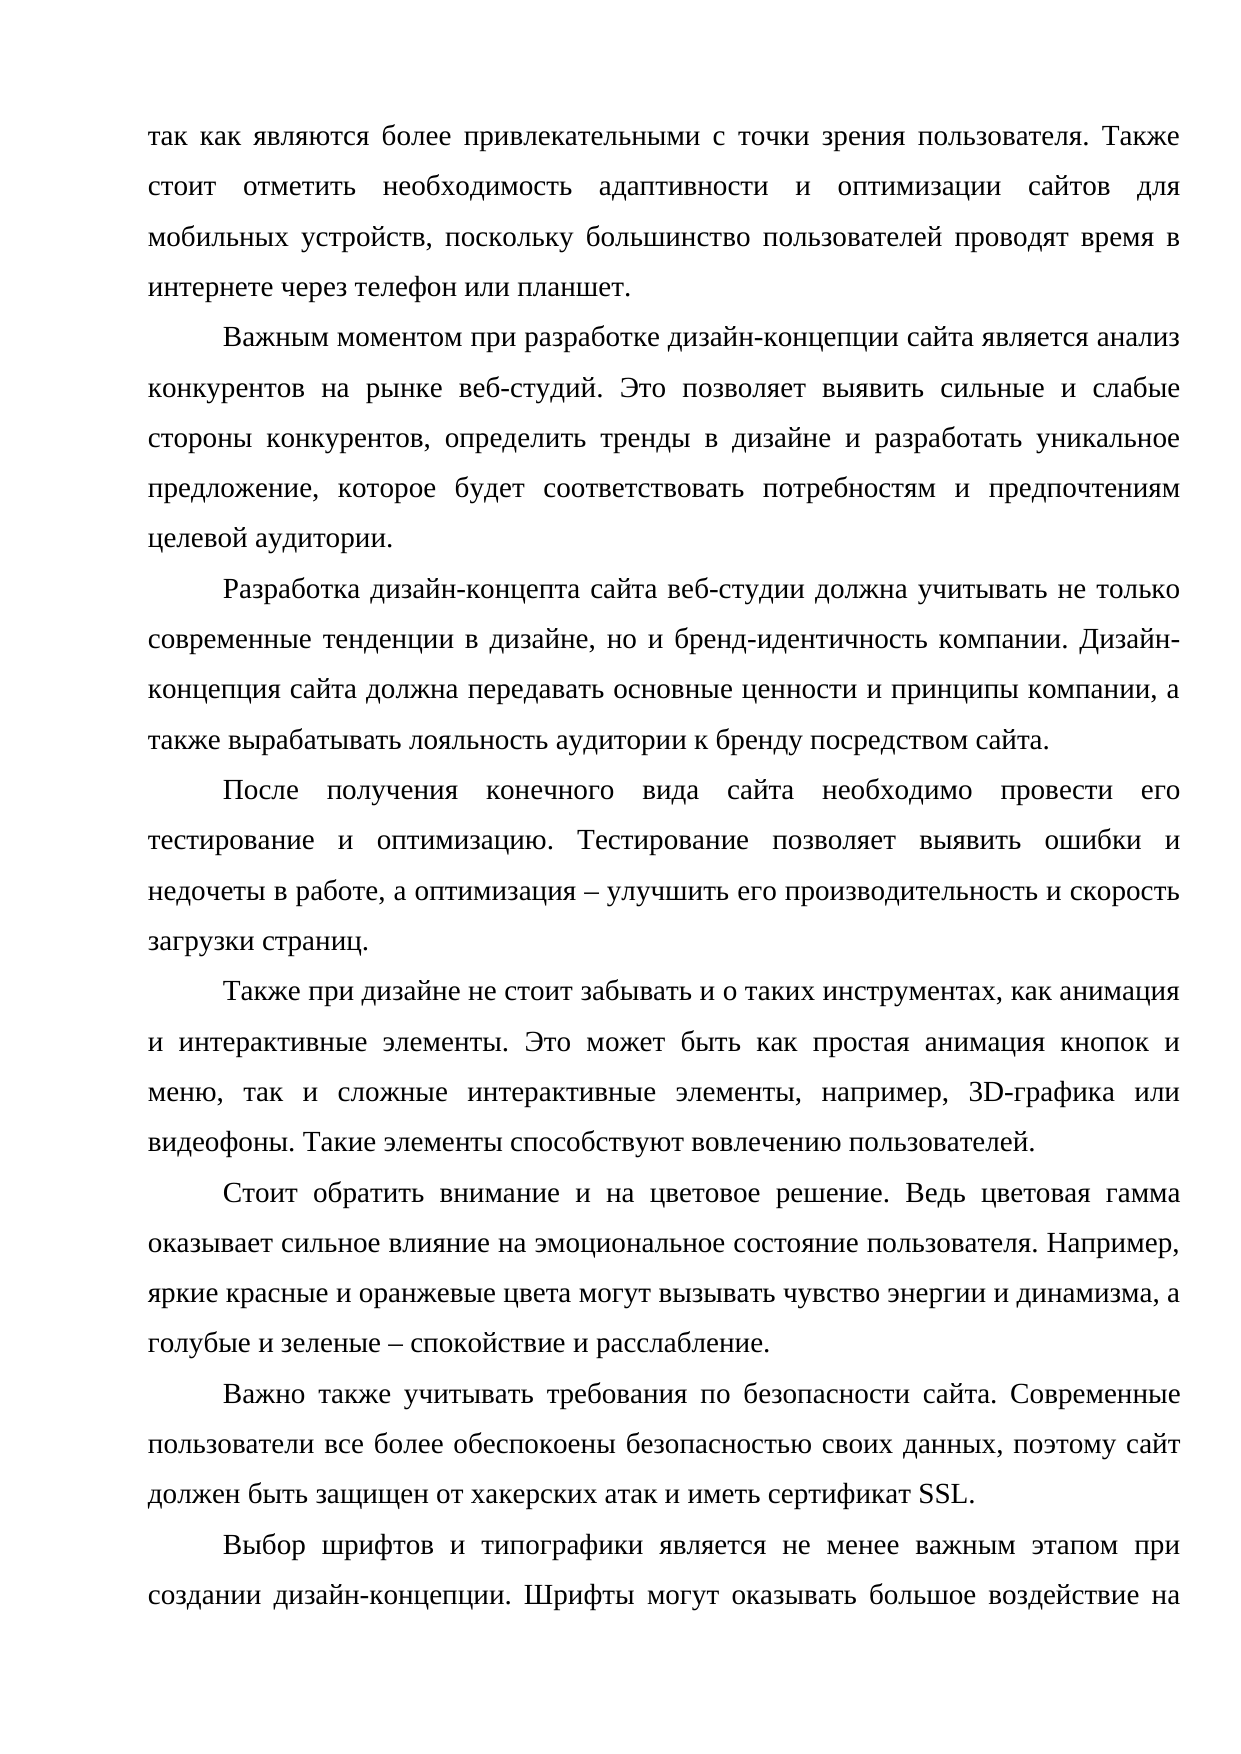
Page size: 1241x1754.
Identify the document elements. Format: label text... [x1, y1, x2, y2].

text Разработка дизайн-концепта сайта веб-студии должна учитывать не только современные тенденции в дизайне, но и бренд-идентичность компании. Дизайн-концепция сайта должна передавать основные ценности и принципы компании, а также вырабатывать лояльность аудитории к бренду посредством сайта. [148, 571, 1181, 755]
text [148, 1527, 1181, 1611]
text После получения конечного вида сайта необходимо провести его тестирование и оптимизацию. Тестирование позволяет выявить ошибки и недочеты в работе, а оптимизация – улучшить его производительность и скорость загрузки страниц. [148, 772, 1181, 957]
text Стоит обратить внимание и на цветовое решение. Ведь цветовая гамма оказывает сильное влияние на эмоциональное состояние пользователя. Например, яркие красные и оранжевые цвета могут вызывать чувство энергии и динамизма, а голубые и зеленые – спокойствие и расслабление. [148, 1175, 1181, 1359]
text Также при дизайне не стоит забывать и о таких инструментах, как анимация и интерактивные элементы. Это может быть как простая анимация кнопок и меню, так и сложные интерактивные элементы, например, 3D-графика или видеофоны. Такие элементы способствуют вовлечению пользователей. [148, 973, 1181, 1158]
text Важно также учитывать требования по безопасности сайта. Современные пользователи все более обеспокоены безопасностью своих данных, поэтому сайт должен быть защищен от хакерских атак и иметь сертификат SSL. [148, 1376, 1181, 1510]
text Важным моментом при разработке дизайн-концепции сайта является анализ конкурентов на рынке веб-студий. Это позволяет выявить сильные и слабые стороны конкурентов, определить тренды в дизайне и разработать уникальное предложение, которое будет соответствовать потребностям и предпочтениям целевой аудитории. [148, 319, 1181, 554]
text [148, 118, 1181, 303]
